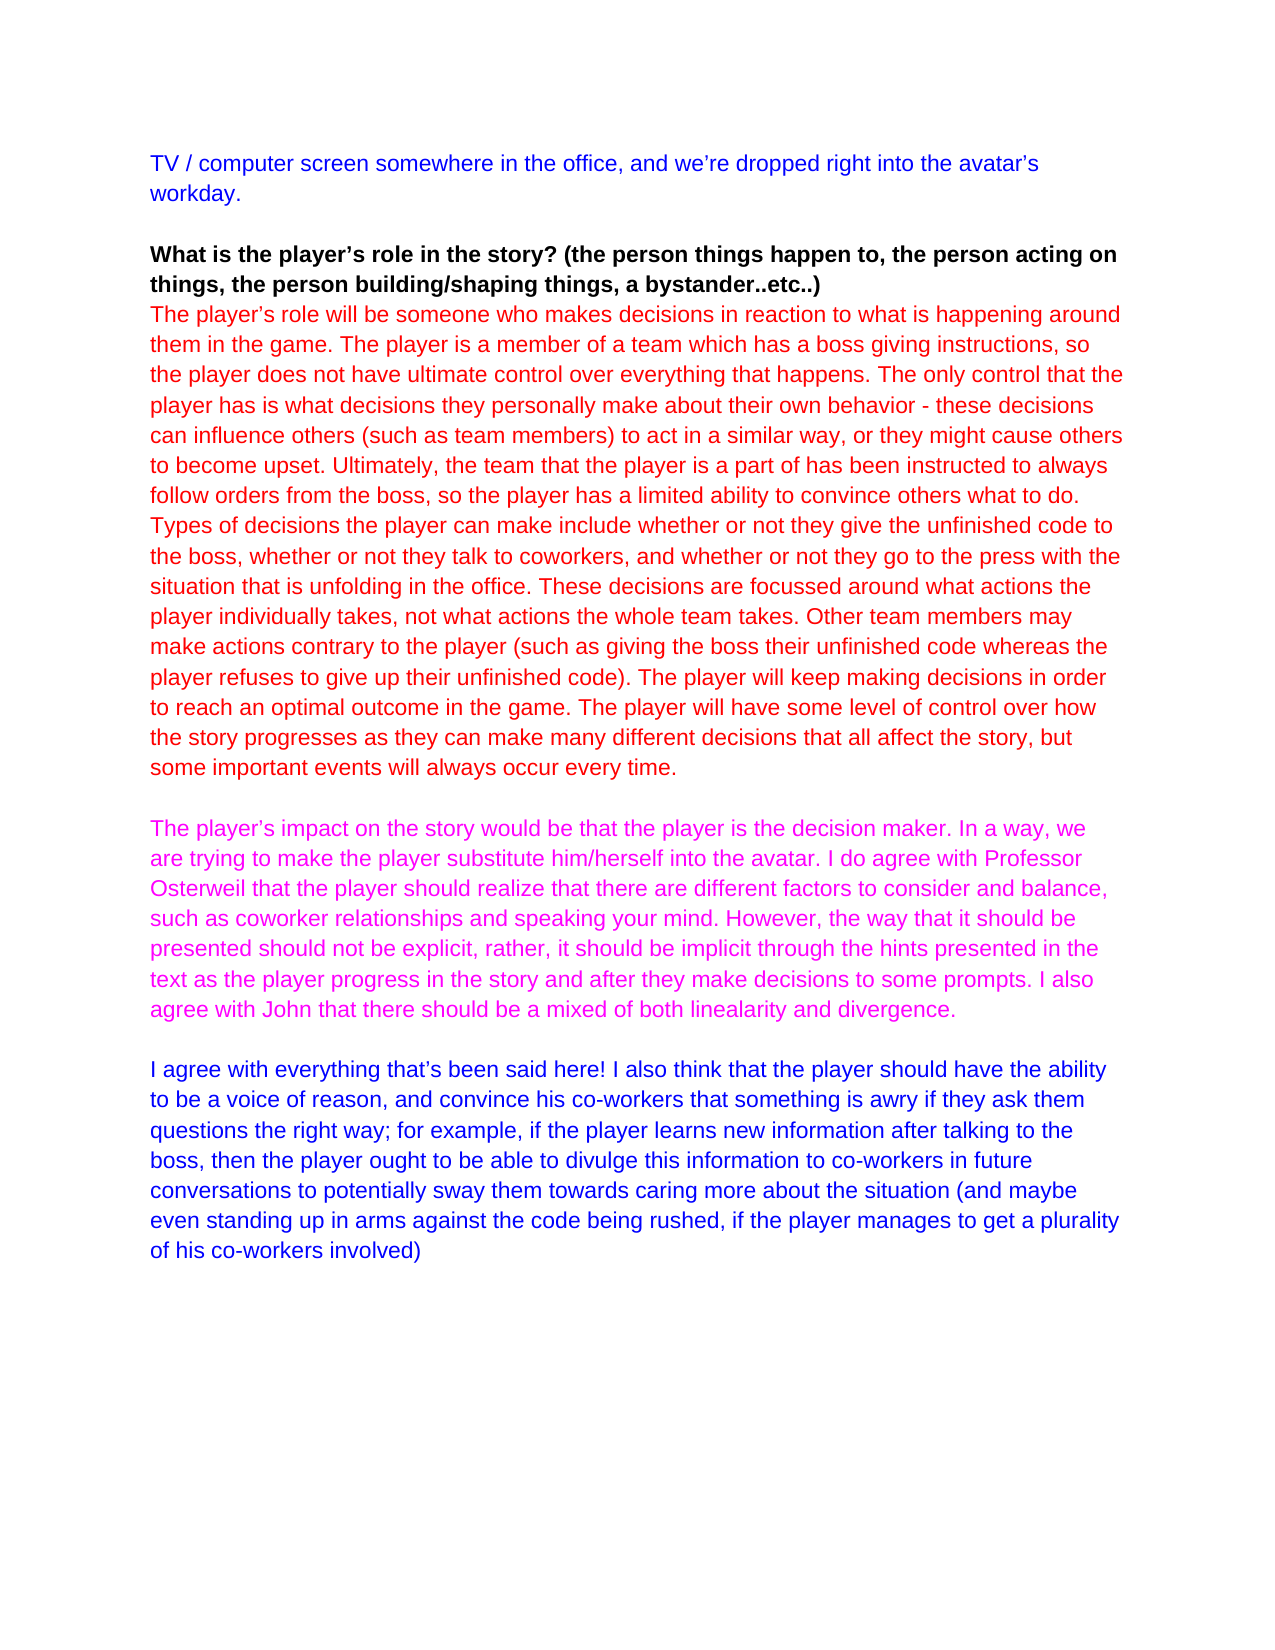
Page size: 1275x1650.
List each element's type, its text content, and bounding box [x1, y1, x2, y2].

text I agree with everything that’s been said here! I also think that the player should have the ability to be a voice of reason, and convince his co-workers that something is awry if they ask them questions the right way; for example, if the player learns new information after talking to the boss, then the player ought to be able to divulge this information to co-workers in future conversations to potentially sway them towards caring more about the situation (and maybe even standing up in arms against the code being rushed, if the player manages to get a plurality of his co-workers involved) [150, 1056, 1125, 1264]
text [150, 150, 1125, 207]
text The player’s role will be someone who makes decisions in reaction to what is happening around them in the game. The player is a member of a team which has a boss giving instructions, so the player does not have ultimate control over everything that happens. The only control that the player has is what decisions they personally make about their own behavior - these decisions can influence others (such as team members) to act in a similar way, or they might cause others to become upset. Ultimately, the team that the player is a part of has been instructed to always follow orders from the boss, so the player has a limited ability to convince others what to do. Types of decisions the player can make include whether or not they give the unfinished code to the boss, whether or not they talk to coworkers, and whether or not they go to the press with the situation that is unfolding in the office. These decisions are focussed around what actions the player individually takes, not what actions the whole team takes. Other team members may make actions contrary to the player (such as giving the boss their unfinished code whereas the player refuses to give up their unfinished code). The player will keep making decisions in order to reach an optimal outcome in the game. The player will have some level of control over how the story progresses as they can make many different decisions that all affect the story, but some important events will always occur every time. [150, 301, 1125, 781]
text What is the player’s role in the story? (the person things happen to, the person acting on things, the person building/shaping things, a bystander..etc..) [150, 241, 1125, 297]
text The player’s impact on the story would be that the player is the decision maker. In a way, we are trying to make the player substitute him/herself into the avatar. I do agree with Professor Osterweil that the player should realize that there are different factors to consider and balance, such as coworker relationships and speaking your mind. However, the way that it should be presented should not be explicit, rather, it should be implicit through the hints presented in the text as the player progress in the story and after they make decisions to some prompts. I also agree with John that there should be a mixed of both linealarity and divergence. [150, 814, 1125, 1022]
